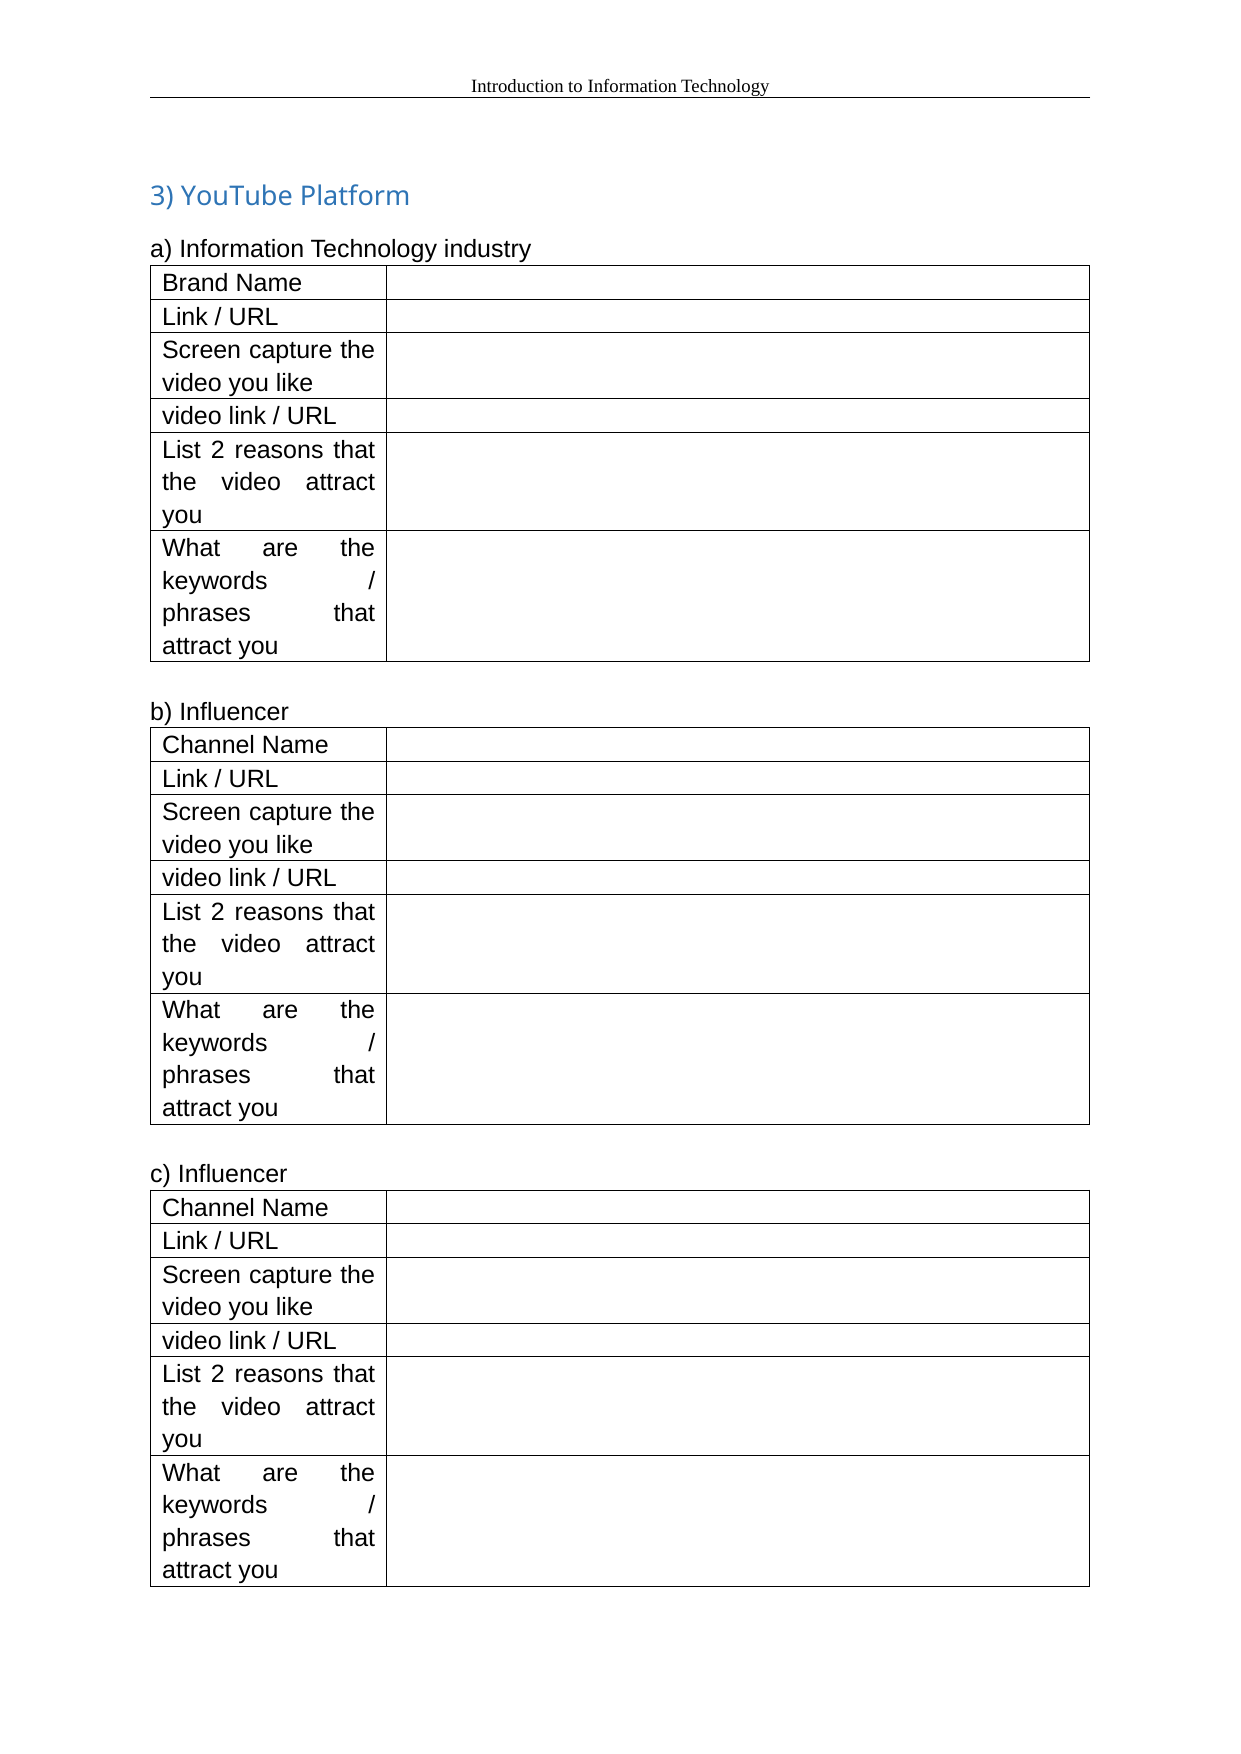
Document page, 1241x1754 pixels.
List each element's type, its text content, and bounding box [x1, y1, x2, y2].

table_header [387, 266, 1089, 298]
table_cell video link / URL [151, 861, 386, 894]
table_cell [387, 333, 1089, 398]
table_header Channel Name [151, 728, 386, 761]
table_header [387, 728, 1089, 761]
table_cell List 2 reasons that the video attract you [151, 1357, 386, 1455]
table_cell List 2 reasons that the video attract you [151, 895, 386, 992]
table_cell [387, 1456, 1089, 1586]
table_cell What are the keywords / phrases that attract you [151, 994, 386, 1123]
table_header Channel Name [151, 1191, 386, 1223]
table_cell video link / URL [151, 1324, 386, 1356]
text a) Information Technology industry [150, 232, 1090, 265]
table_cell [387, 795, 1089, 860]
table_cell Screen capture the video you like [151, 795, 386, 860]
table_cell Link / URL [151, 762, 386, 794]
table_cell [387, 1224, 1089, 1257]
table_cell Link / URL [151, 1224, 386, 1257]
table_header [387, 1191, 1089, 1223]
table_cell [387, 1258, 1089, 1323]
table_cell [387, 895, 1089, 992]
table_cell List 2 reasons that the video attract you [151, 433, 386, 530]
table_cell What are the keywords / phrases that attract you [151, 1456, 386, 1586]
table_cell [387, 531, 1089, 661]
text b) Influencer [150, 695, 1090, 727]
table_cell What are the keywords / phrases that attract you [151, 531, 386, 661]
table_cell video link / URL [151, 399, 386, 432]
table_cell Screen capture the video you like [151, 333, 386, 398]
table_cell [387, 861, 1089, 894]
table_cell [387, 994, 1089, 1123]
subtitle 3) YouTube Platform [150, 162, 1090, 227]
table_header Brand Name [151, 266, 386, 298]
text c) Influencer [150, 1157, 1090, 1189]
table_cell [387, 1324, 1089, 1356]
table_cell Link / URL [151, 300, 386, 332]
table_cell [387, 399, 1089, 432]
table_cell [387, 762, 1089, 794]
table_cell [387, 1357, 1089, 1455]
table_cell Screen capture the video you like [151, 1258, 386, 1323]
table_cell [387, 433, 1089, 530]
table_cell [387, 300, 1089, 332]
